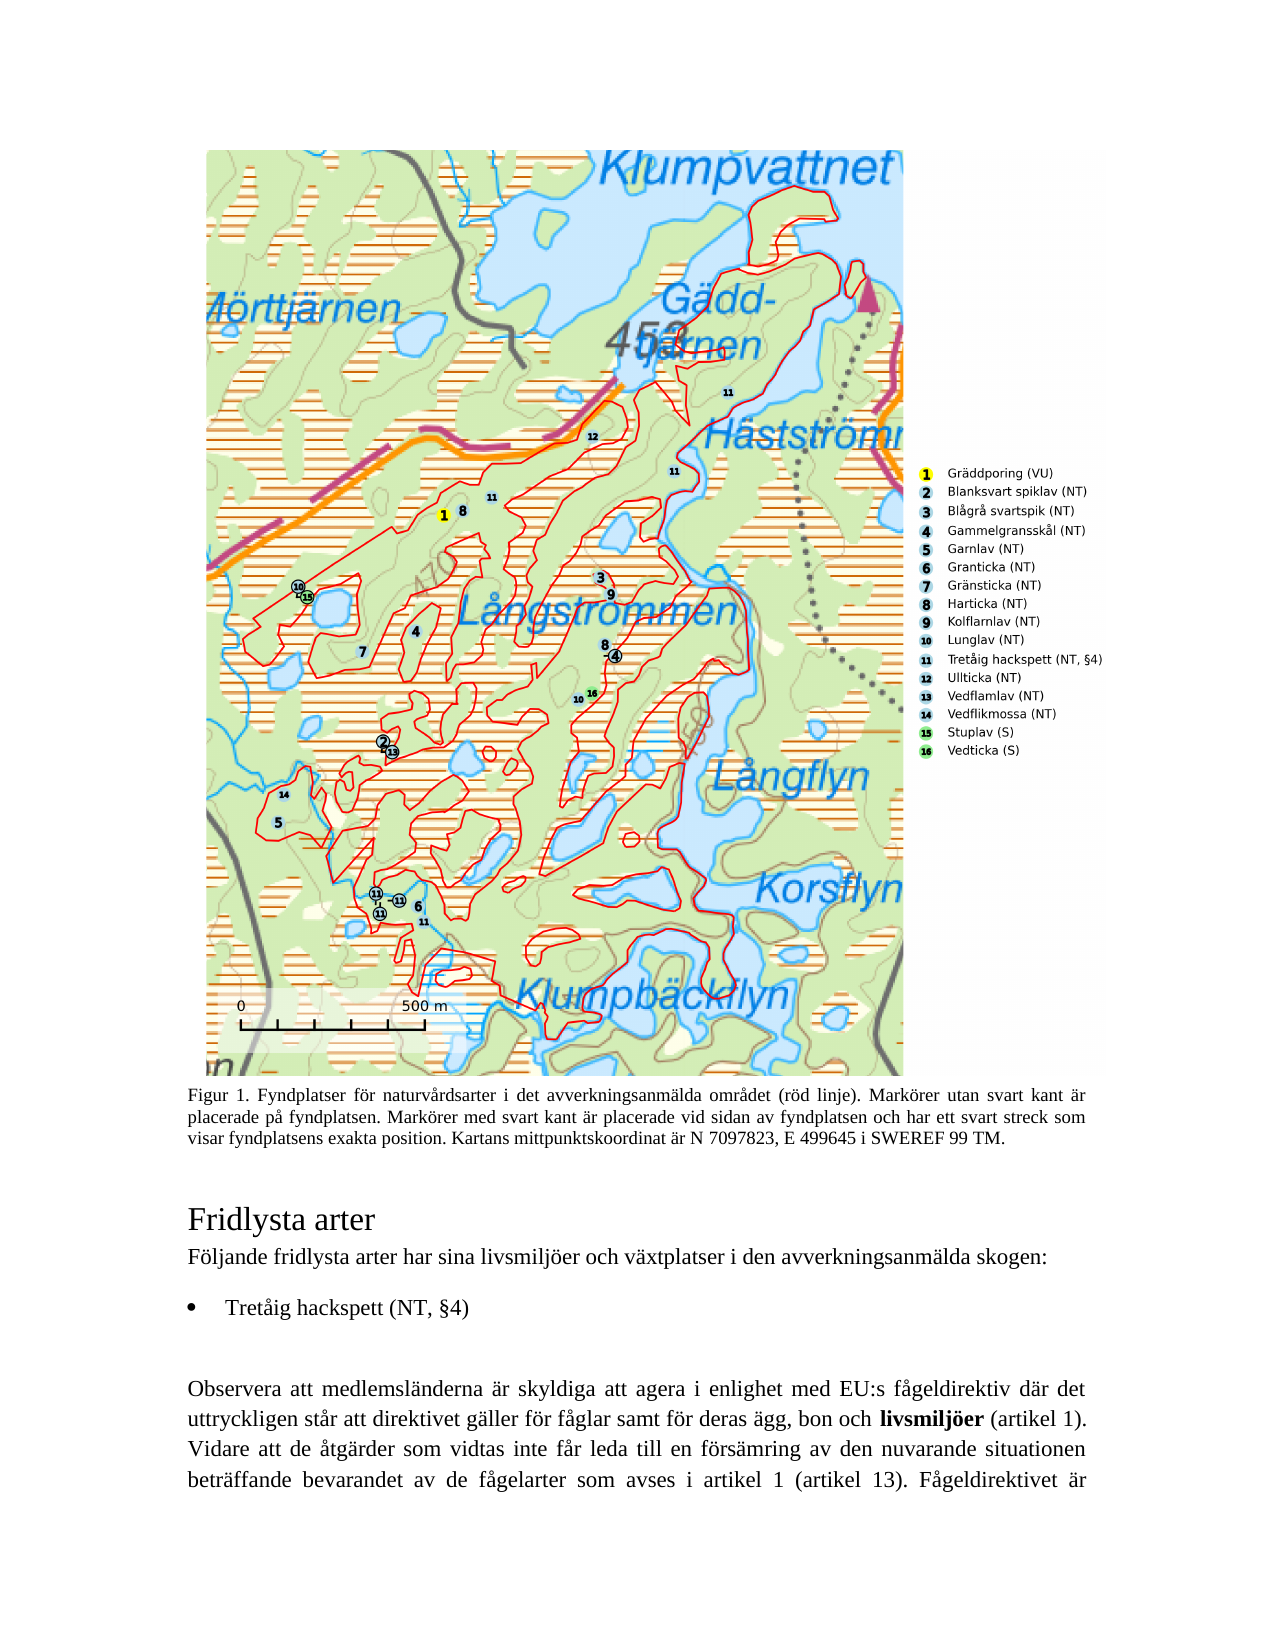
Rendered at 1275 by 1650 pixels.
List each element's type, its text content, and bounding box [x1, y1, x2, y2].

subtitle Fridlysta arter [187, 1199, 1087, 1237]
text Figur 1. Fyndplatser för naturvårdsarter i det avverkningsanmälda området (röd linje). Markörer utan svart kant är placerade på fyndplatsen. Markörer med svart kant är placerade vid sidan av fyndplatsen och har ett svart streck som visar fyndplatsens exakta position. Kartans mittpunktskoordinat är N 7097823, E 499645 i SWEREF 99 TM. [187, 1084, 1087, 1149]
picture [206, 150, 1107, 1076]
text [187, 1345, 1087, 1492]
list Tretåig hackspett (NT, §4) [187, 1294, 1087, 1320]
text Följande fridlysta arter har sina livsmiljöer och växtplatser i den avverkningsanmälda skogen: [187, 1243, 1087, 1269]
